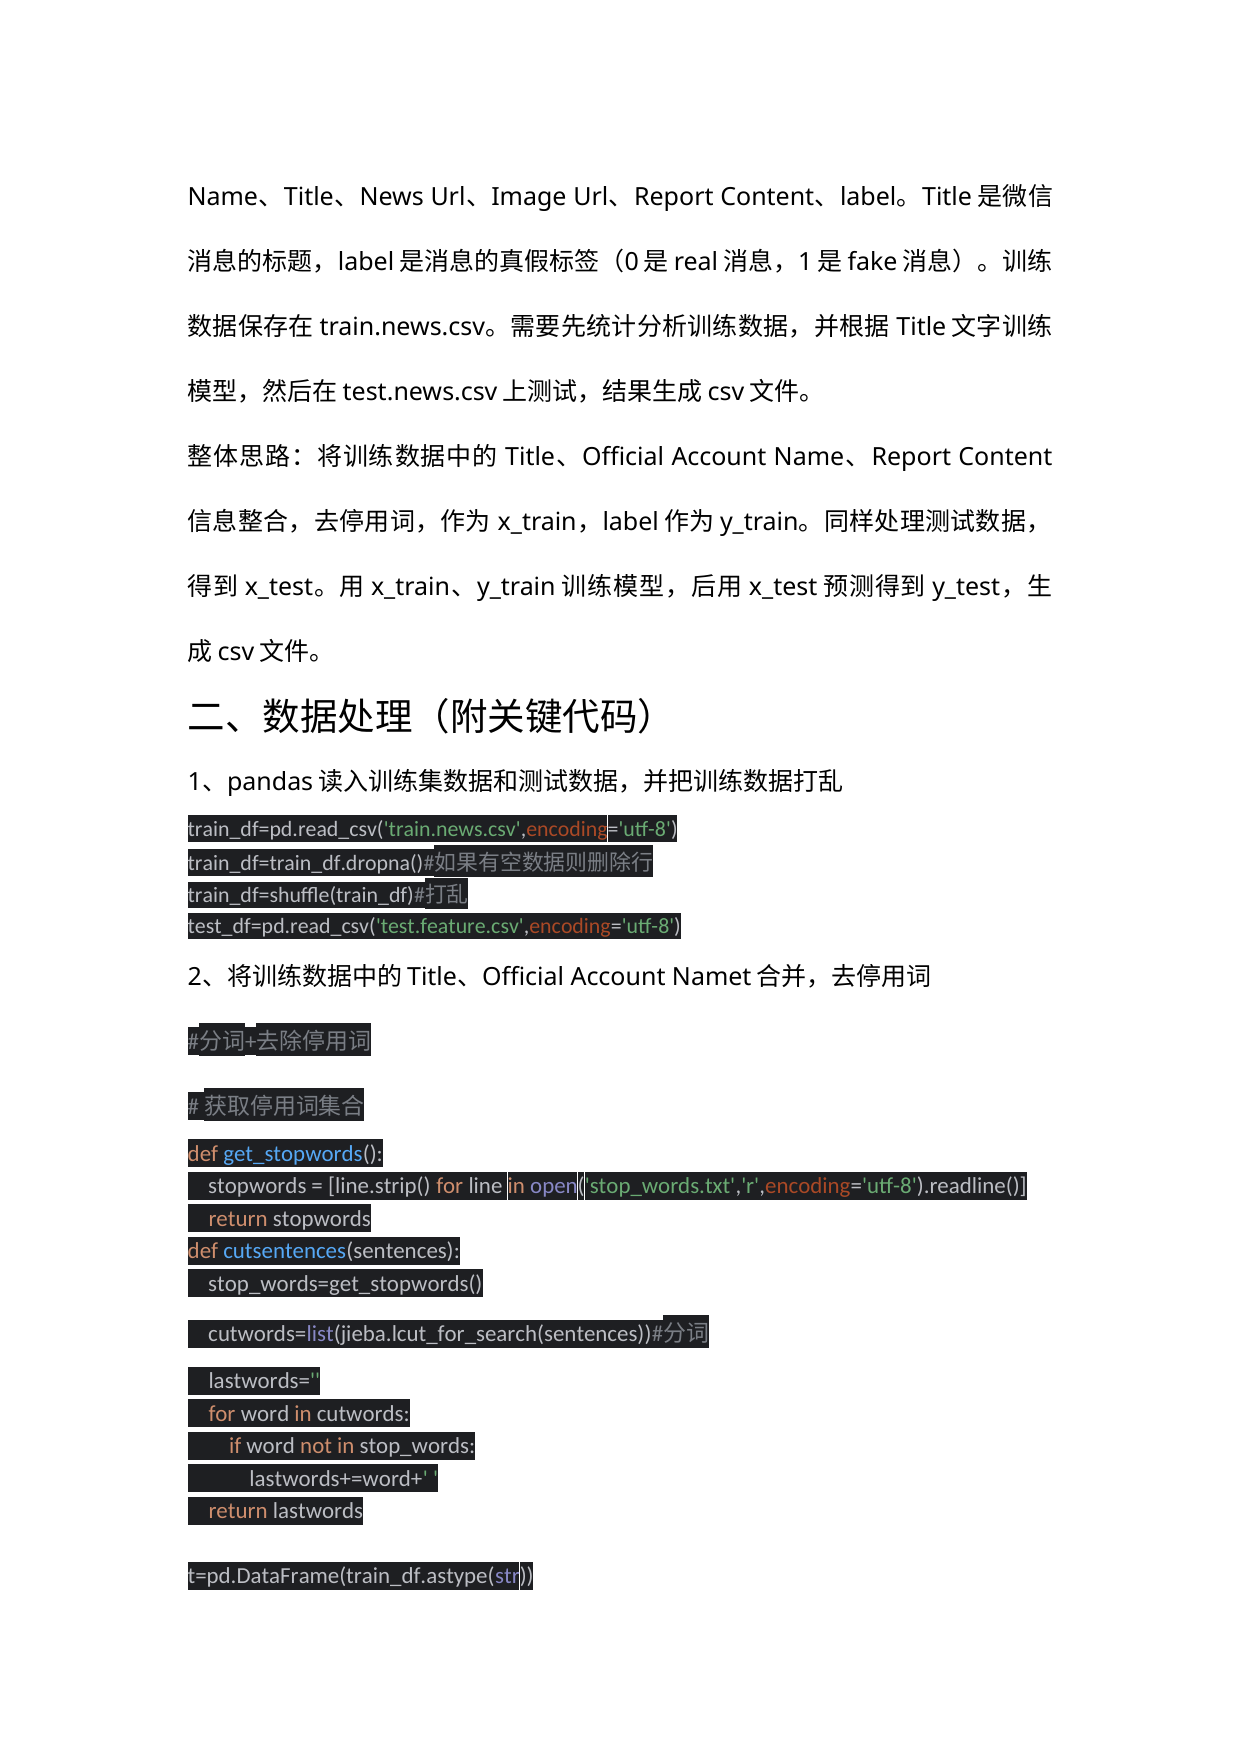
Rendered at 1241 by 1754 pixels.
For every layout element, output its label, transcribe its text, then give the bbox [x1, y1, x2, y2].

text train_df=pd.read_csv('train.news.csv',encoding='utf-8') train_df=train_df.dropna()#如果有空数据则删除行 train_df=shuffle(train_df)#打乱 test_df=pd.read_csv('test.feature.csv',encoding='utf-8') [187, 812, 1053, 942]
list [187, 162, 1053, 422]
list 数据处理（附关键代码） [187, 682, 1053, 747]
list 将训练数据中的Title、Official Account Namet合并，去停用词 [187, 942, 1053, 1007]
list 整体思路：将训练数据中的Title、Official Account Name、Report Content信息整合，去停用词，作为x_train，label作为y_train。同样处理测试数据，得到x_test。用x_train、y_train训练模型，后用x_test预测得到y_test，生成csv文件。 [187, 422, 1053, 682]
list pandas读入训练集数据和测试数据，并把训练数据打乱 [187, 747, 1053, 812]
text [187, 1007, 1053, 1592]
